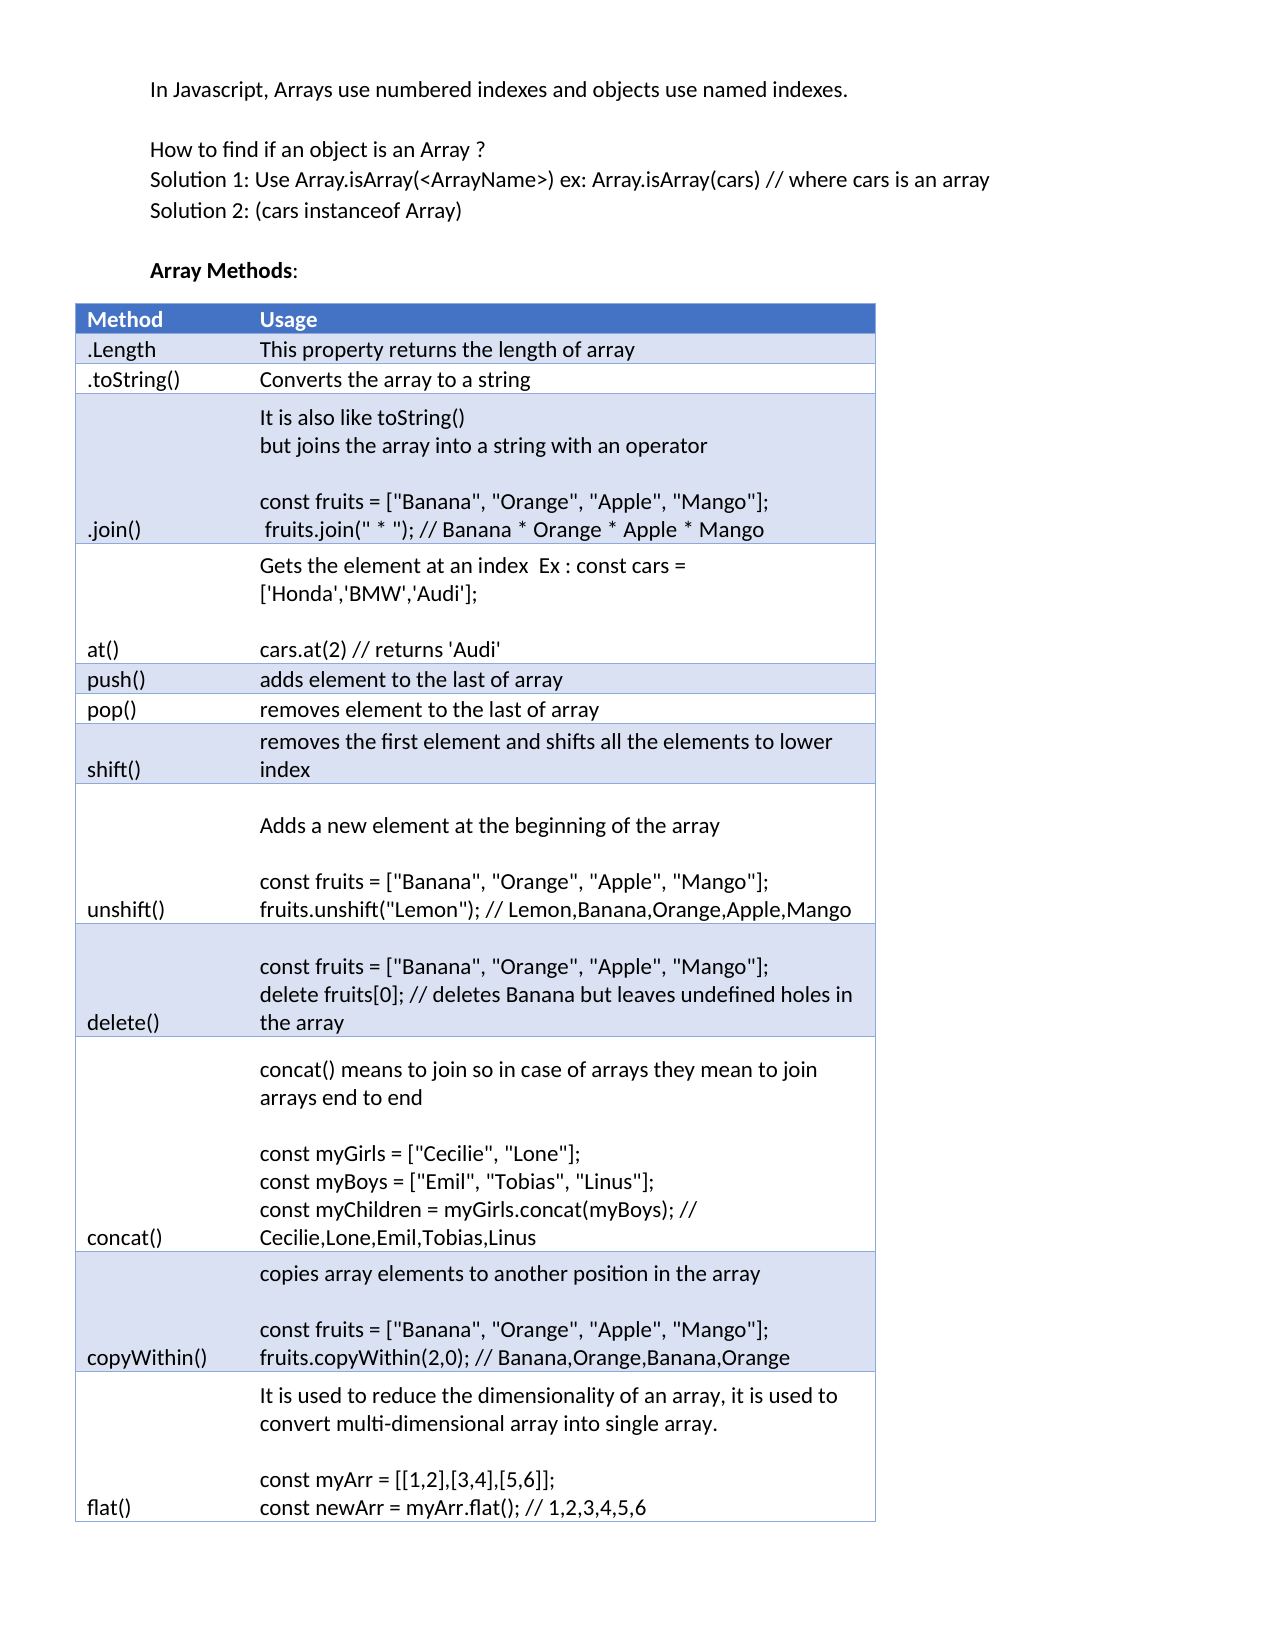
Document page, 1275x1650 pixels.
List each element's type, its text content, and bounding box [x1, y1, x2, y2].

table_cell at() [76, 544, 248, 663]
list How to find if an object is an Array ? [150, 135, 1200, 163]
list In Javascript, Arrays use numbered indexes and objects use named indexes. [150, 75, 1200, 103]
table_cell pop() [76, 694, 248, 723]
list Solution 2: (cars instanceof Array) [150, 196, 1200, 224]
table_cell Adds a new element at the beginning of the array const fruits = ["Banana", "Orange", "Apple", "Mango"]; fruits.unshift("Lemon"); // Lemon,Banana,Orange,Apple,Mango [248, 784, 875, 923]
table_cell copies array elements to another position in the array const fruits = ["Banana", "Orange", "Apple", "Mango"]; fruits.copyWithin(2,0); // Banana,Orange,Banana,Orange [248, 1252, 875, 1371]
table_cell .Length [76, 334, 248, 363]
table_cell copyWithin() [76, 1252, 248, 1371]
table_cell Gets the element at an index Ex : const cars = ['Honda','BMW','Audi']; cars.at(2) // returns 'Audi' [248, 544, 875, 663]
table_cell delete() [76, 924, 248, 1036]
list Array Methods: [150, 256, 1200, 284]
table_cell concat() means to join so in case of arrays they mean to join arrays end to end const myGirls = ["Cecilie", "Lone"]; const myBoys = ["Emil", "Tobias", "Linus"]; const myChildren = myGirls.concat(myBoys); // Cecilie,Lone,Emil,Tobias,Linus [248, 1037, 875, 1251]
table_cell removes the first element and shifts all the elements to lower index [248, 724, 875, 783]
table_cell This property returns the length of array [248, 334, 875, 363]
table_cell push() [76, 664, 248, 693]
table_cell shift() [76, 724, 248, 783]
table_cell removes element to the last of array [248, 694, 875, 723]
table_cell .join() [76, 394, 248, 543]
table_cell Converts the array to a string [248, 364, 875, 393]
table_header Usage [248, 304, 875, 333]
table_cell unshift() [76, 784, 248, 923]
table_header Method [76, 304, 248, 333]
table_cell flat() [76, 1372, 248, 1521]
table_cell adds element to the last of array [248, 664, 875, 693]
table_cell concat() [76, 1037, 248, 1251]
table_cell It is also like toString() but joins the array into a string with an operator const fruits = ["Banana", "Orange", "Apple", "Mango"]; fruits.join(" * "); // Banana * Orange * Apple * Mango [248, 394, 875, 543]
table_cell .toString() [76, 364, 248, 393]
list Solution 1: Use Array.isArray(<ArrayName>) ex: Array.isArray(cars) // where cars is an array [150, 166, 1200, 194]
table_cell It is used to reduce the dimensionality of an array, it is used to convert multi-dimensional array into single array. const myArr = [[1,2],[3,4],[5,6]]; const newArr = myArr.flat(); // 1,2,3,4,5,6 [248, 1372, 875, 1521]
table_cell const fruits = ["Banana", "Orange", "Apple", "Mango"]; delete fruits[0]; // deletes Banana but leaves undefined holes in the array [248, 924, 875, 1036]
